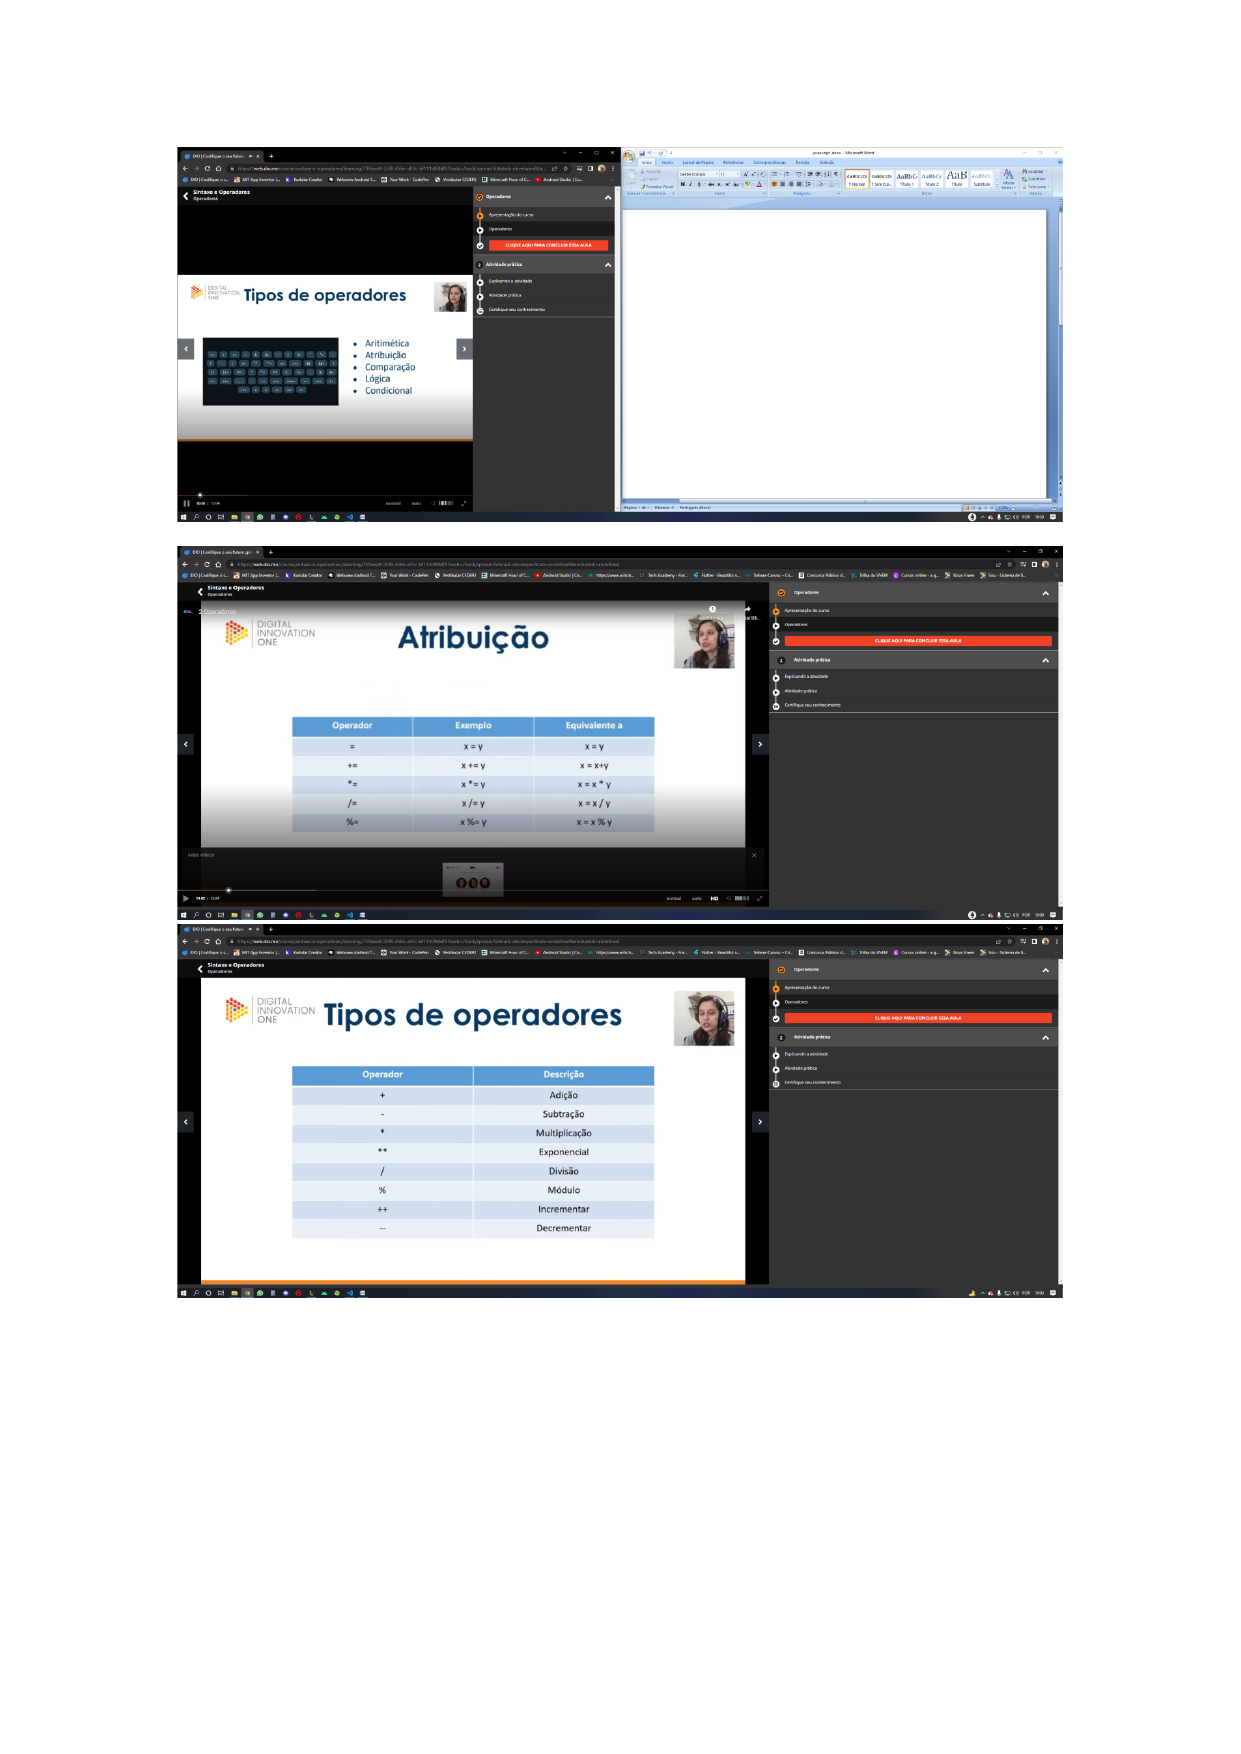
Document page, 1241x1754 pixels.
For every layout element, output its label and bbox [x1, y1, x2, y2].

picture [177, 546, 1063, 920]
picture [177, 147, 1063, 522]
picture [177, 924, 1063, 1298]
